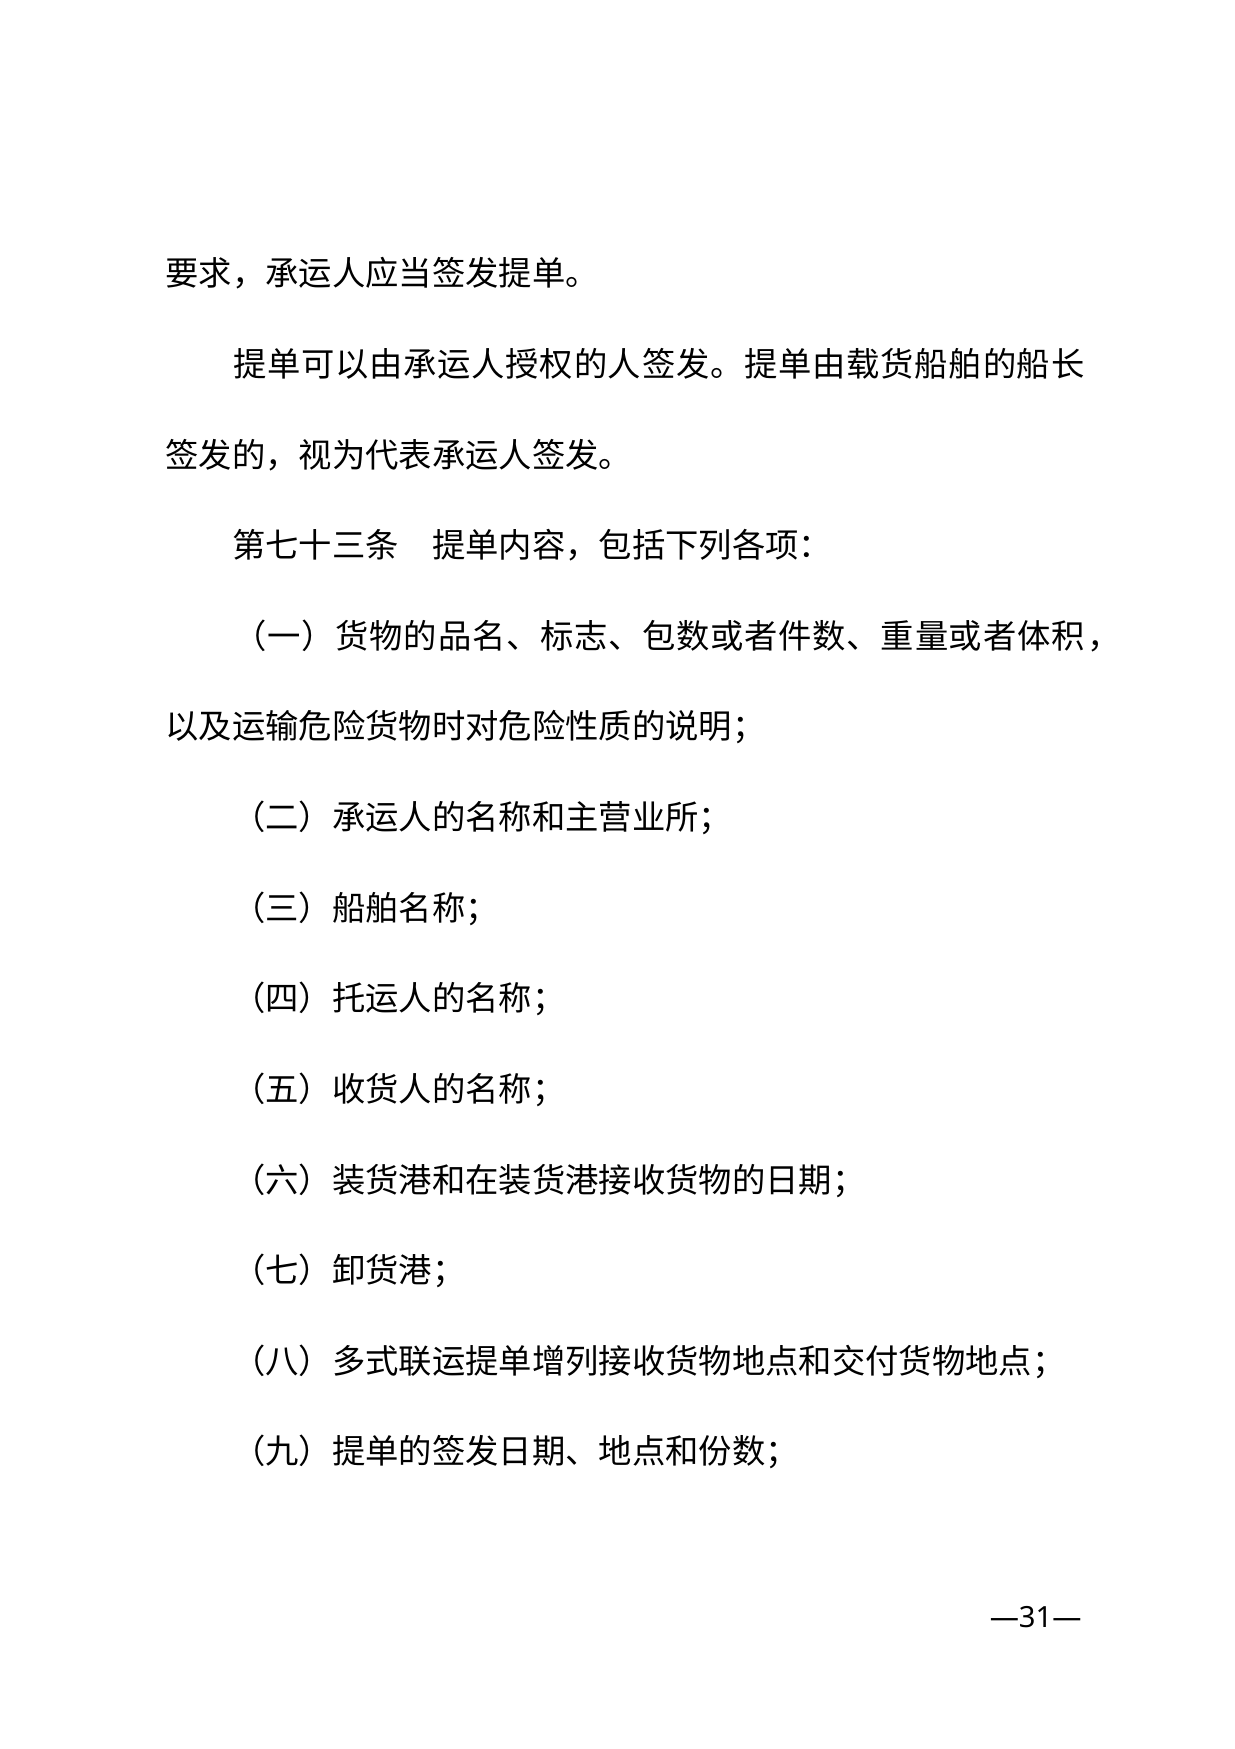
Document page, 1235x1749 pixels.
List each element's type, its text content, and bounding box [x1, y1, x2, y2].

text （六）装货港和在装货港接收货物的日期； [165, 1132, 1087, 1223]
text （九）提单的签发日期、地点和份数； [165, 1404, 1087, 1495]
text （三）船舶名称； [165, 860, 1087, 951]
text （五）收货人的名称； [165, 1042, 1087, 1132]
text 提单可以由承运人授权的人签发。提单由载货船舶的船长签发的，视为代表承运人签发。 [165, 317, 1087, 498]
text （二）承运人的名称和主营业所； [165, 770, 1087, 860]
text 第七十三条 提单内容，包括下列各项： [165, 498, 1087, 588]
text （四）托运人的名称； [165, 951, 1087, 1042]
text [165, 226, 1087, 317]
text （七）卸货港； [165, 1223, 1087, 1313]
text （一）货物的品名、标志、包数或者件数、重量或者体积，以及运输危险货物时对危险性质的说明； [165, 588, 1087, 770]
text （八）多式联运提单增列接收货物地点和交付货物地点； [165, 1313, 1087, 1404]
